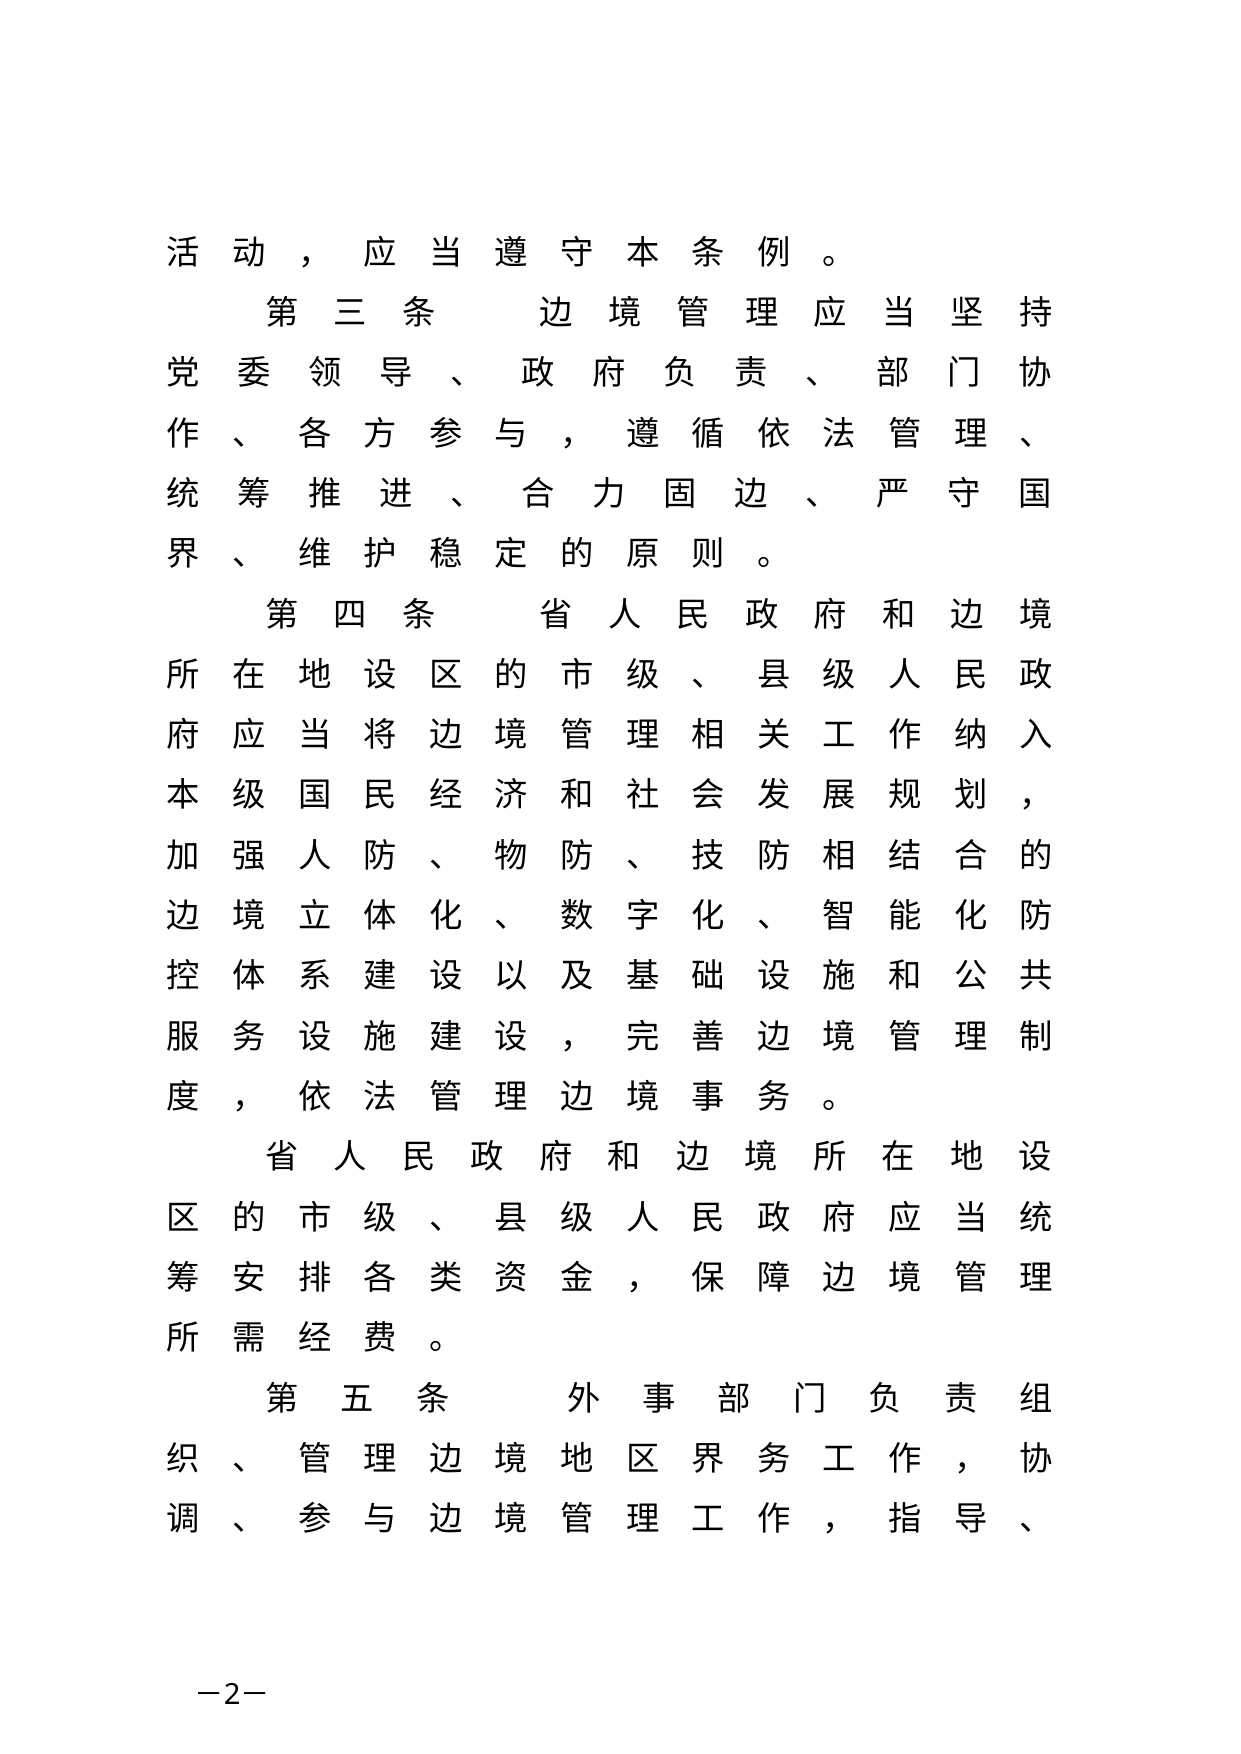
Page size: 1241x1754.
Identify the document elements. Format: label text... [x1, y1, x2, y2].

text 第四条 省人民政府和边境所在地设区的市级、县级人民政府应当将边境管理相关工作纳入本级国民经济和社会发展规划，加强人防、物防、技防相结合的边境立体化、数字化、智能化防控体系建设以及基础设施和公共服务设施建设，完善边境管理制度，依法管理边境事务。 [167, 581, 1085, 1124]
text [167, 1365, 1085, 1546]
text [167, 219, 1085, 280]
text 第三条 边境管理应当坚持党委领导、政府负责、部门协作、各方参与，遵循依法管理、统筹推进、合力固边、严守国界、维护稳定的原则。 [167, 280, 1085, 581]
text 省人民政府和边境所在地设区的市级、县级人民政府应当统筹安排各类资金，保障边境管理所需经费。 [167, 1124, 1085, 1365]
